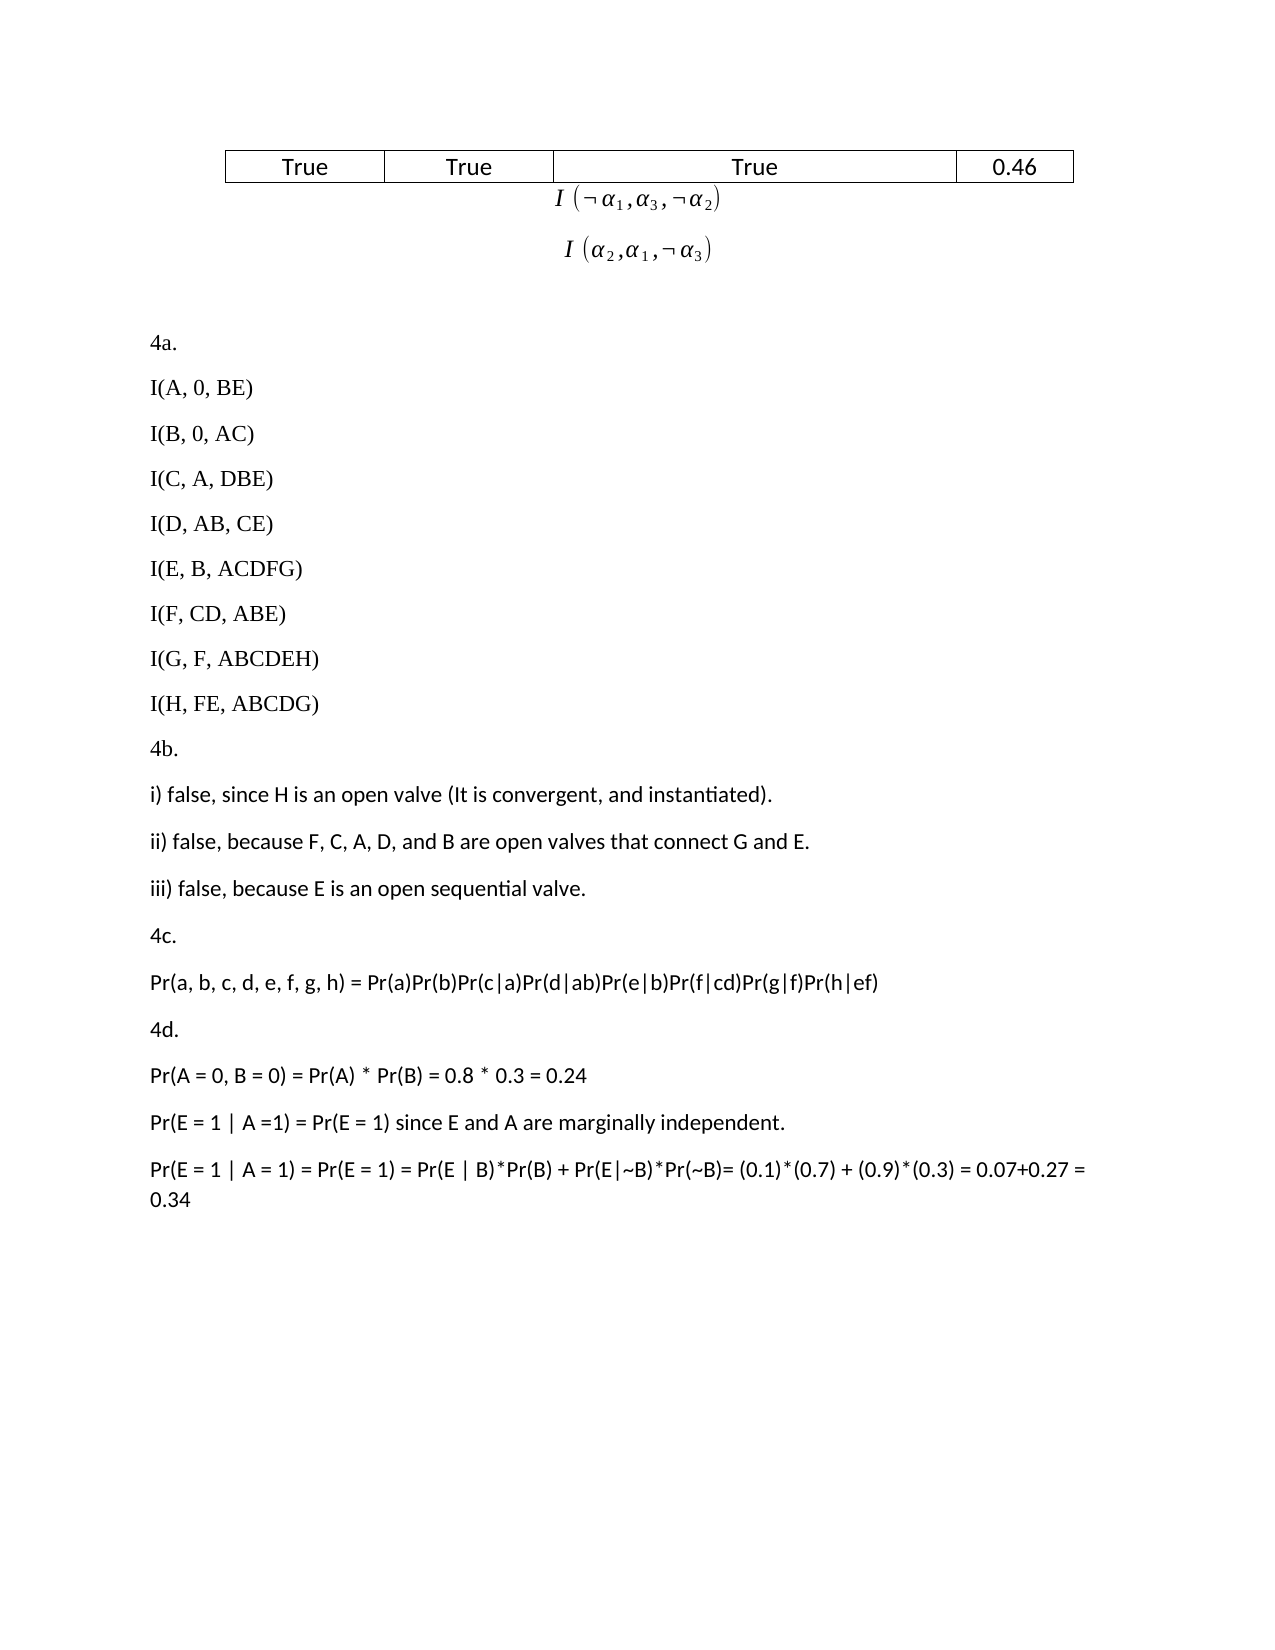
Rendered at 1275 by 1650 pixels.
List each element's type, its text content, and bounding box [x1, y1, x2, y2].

text 4d. [150, 1015, 1125, 1043]
text iii) false, because E is an open sequential valve. [150, 874, 1125, 902]
text I(C, A, DBE) [150, 465, 1125, 491]
text Pr(a, b, c, d, e, f, g, h) = Pr(a)Pr(b)Pr(c|a)Pr(d|ab)Pr(e|b)Pr(f|cd)Pr(g|f)Pr(h|ef) [150, 968, 1125, 996]
table_cell True [385, 151, 553, 182]
text I(E, B, ACDFG) [150, 555, 1125, 581]
text 4b. [150, 735, 1125, 762]
text Pr(A = 0, B = 0) = Pr(A) * Pr(B) = 0.8 * 0.3 = 0.24 [150, 1062, 1125, 1090]
text I(B, 0, AC) [150, 419, 1125, 446]
table_cell True [554, 151, 956, 182]
text Pr(E = 1 | A = 1) = Pr(E = 1) = Pr(E | B)*Pr(B) + Pr(E|~B)*Pr(~B)= (0.1)*(0.7) + (0.9)*(0.3) = 0.07+0.27 = 0.34 [150, 1155, 1125, 1214]
text I(A, 0, BE) [150, 374, 1125, 401]
text I(H, FE, ABCDG) [150, 690, 1125, 717]
text 4c. [150, 921, 1125, 949]
table_cell 0.46 [957, 151, 1073, 182]
text Pr(E = 1 | A =1) = Pr(E = 1) since E and A are marginally independent. [150, 1108, 1125, 1137]
text ii) false, because F, C, A, D, and B are open valves that connect G and E. [150, 827, 1125, 855]
table_cell True [226, 151, 384, 182]
text I(D, AB, CE) [150, 510, 1125, 536]
text i) false, since H is an open valve (It is convergent, and instantiated). [150, 780, 1125, 808]
text I(G, F, ABCDEH) [150, 645, 1125, 671]
text I(F, CD, ABE) [150, 600, 1125, 626]
text 4a. [150, 329, 1125, 356]
